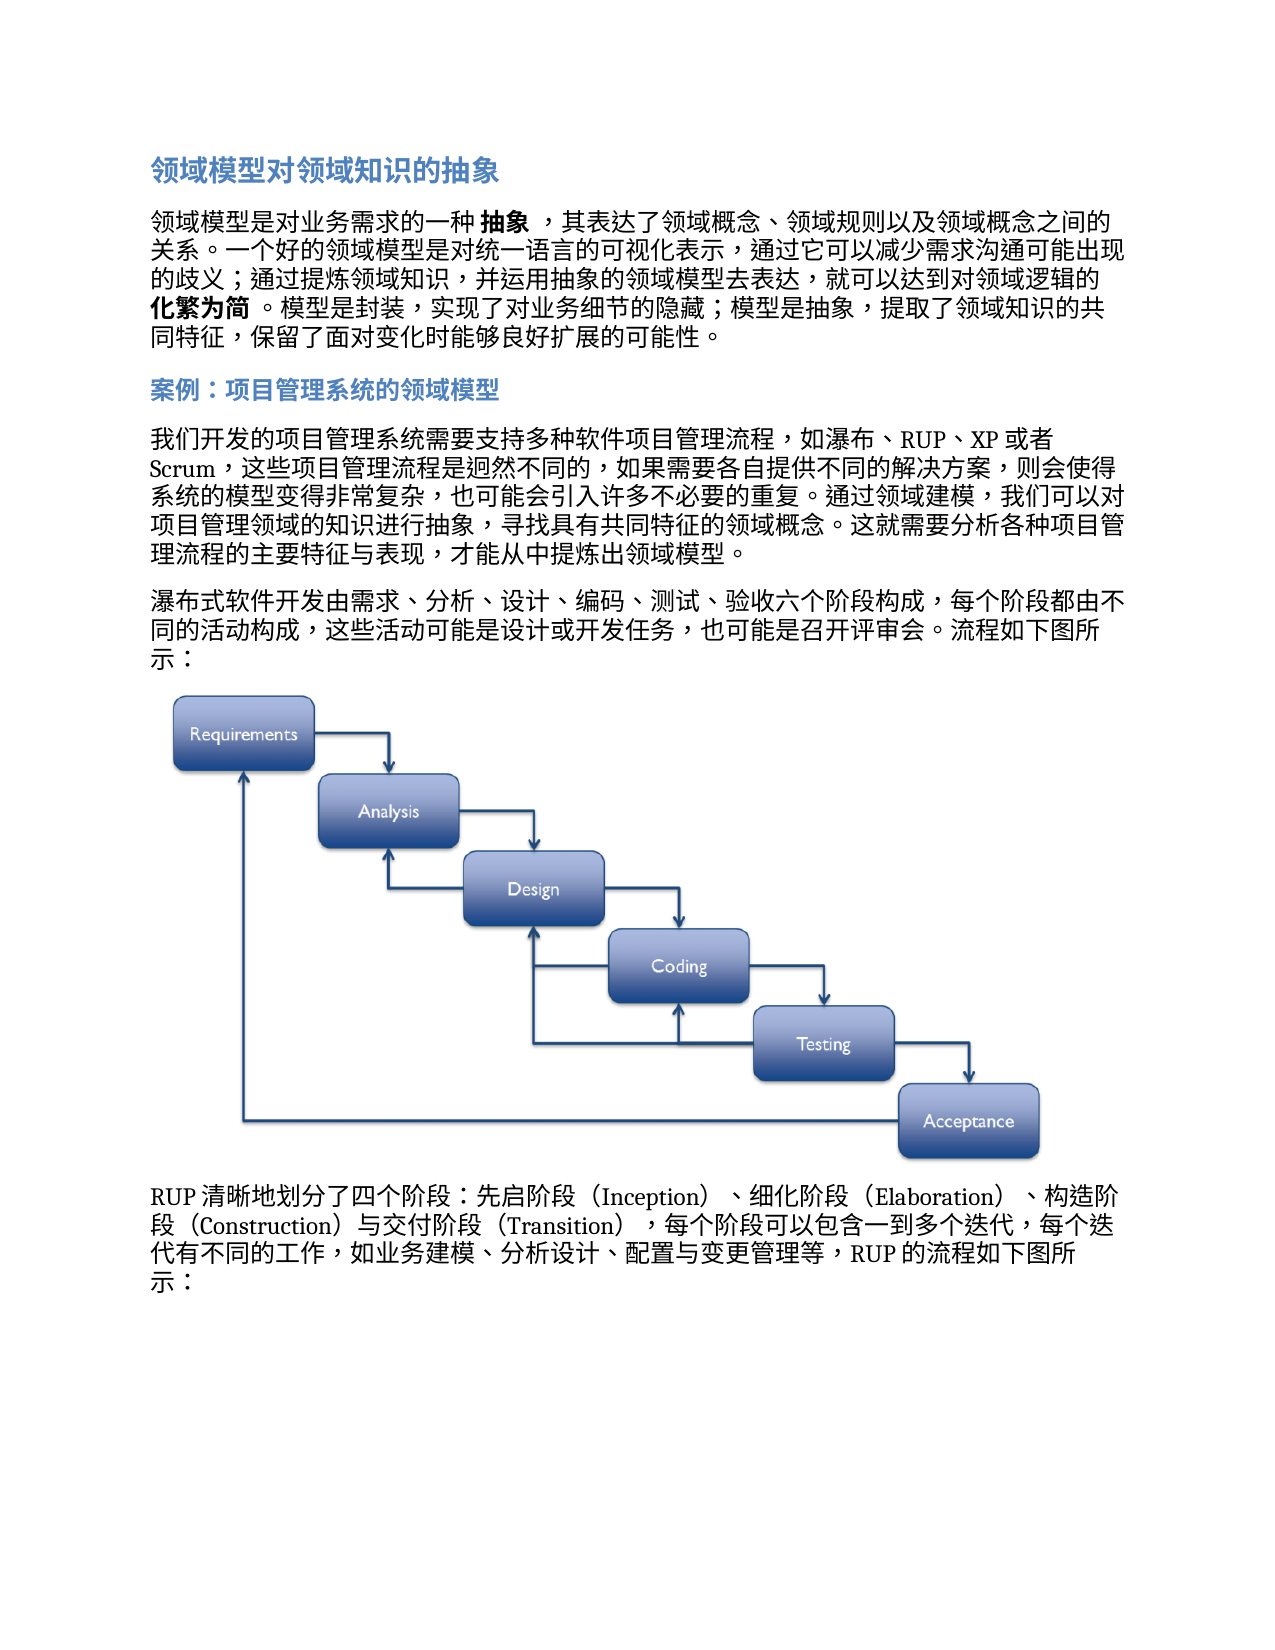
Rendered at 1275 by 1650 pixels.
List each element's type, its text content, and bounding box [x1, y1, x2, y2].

text 领域模型是对业务需求的一种 抽象 ，其表达了领域概念、领域规则以及领域概念之间的关系。一个好的领域模型是对统一语言的可视化表示，通过它可以减少需求沟通可能出现的歧义；通过提炼领域知识，并运用抽象的领域模型去表达，就可以达到对领域逻辑的 化繁为简 。模型是封装，实现了对业务细节的隐藏；模型是抽象，提取了领域知识的共同特征，保留了面对变化时能够良好扩展的可能性。 [150, 208, 1125, 352]
text 瀑布式软件开发由需求、分析、设计、编码、测试、验收六个阶段构成，每个阶段都由不同的活动构成，这些活动可能是设计或开发任务，也可能是召开评审会。流程如下图所示： [150, 588, 1125, 674]
text 我们开发的项目管理系统需要支持多种软件项目管理流程，如瀑布、RUP、XP 或者 Scrum，这些项目管理流程是迥然不同的，如果需要各自提供不同的解决方案，则会使得系统的模型变得非常复杂，也可能会引入许多不必要的重复。通过领域建模，我们可以对项目管理领域的知识进行抽象，寻找具有共同特征的领域概念。这就需要分析各种项目管理流程的主要特征与表现，才能从中提炼出领域模型。 [150, 426, 1125, 569]
picture [168, 693, 1044, 1165]
subtitle 领域模型对领域知识的抽象 [150, 150, 1125, 190]
text RUP 清晰地划分了四个阶段：先启阶段（Inception）、细化阶段（Elaboration）、构造阶段（Construction）与交付阶段（Transition），每个阶段可以包含一到多个迭代，每个迭代有不同的工作，如业务建模、分析设计、配置与变更管理等，RUP 的流程如下图所示： [150, 1183, 1125, 1298]
subtitle 案例：项目管理系统的领域模型 [150, 373, 1125, 407]
